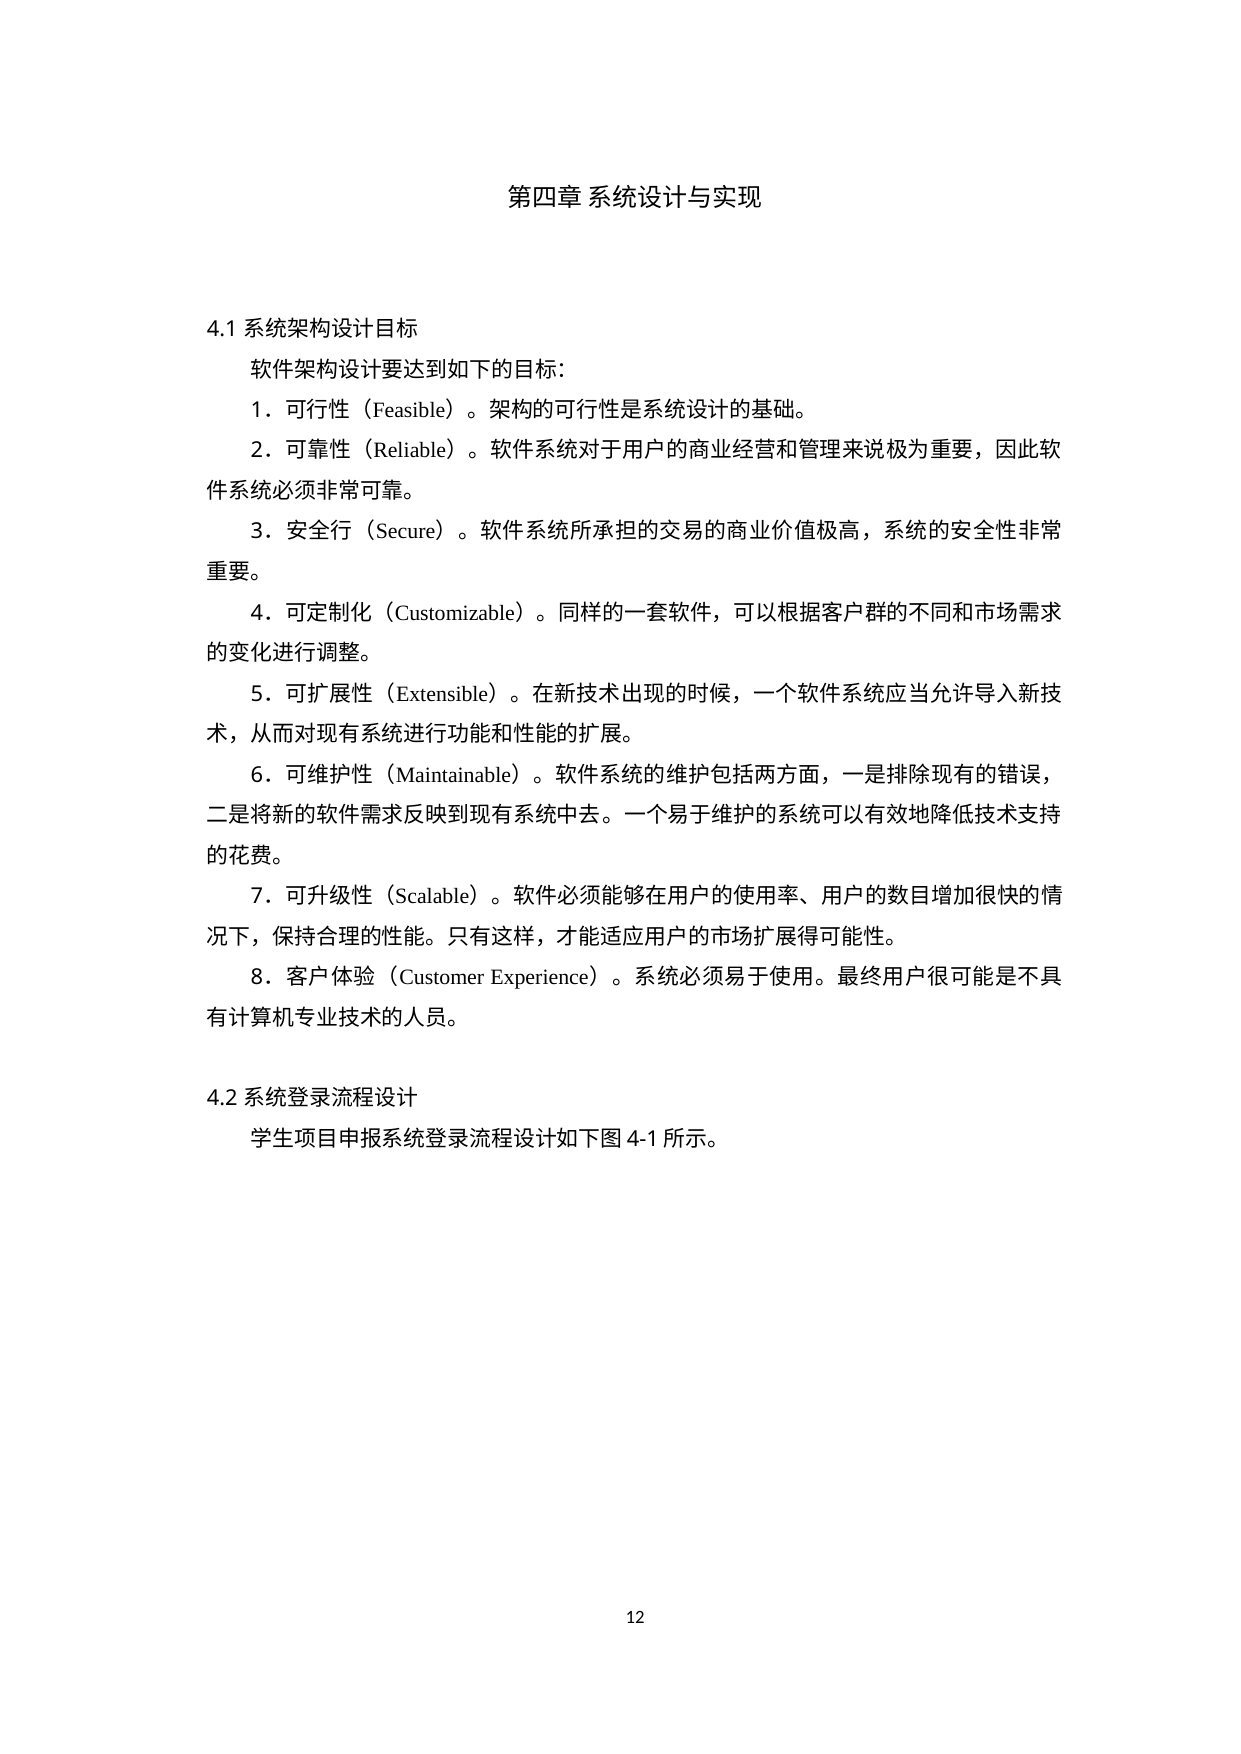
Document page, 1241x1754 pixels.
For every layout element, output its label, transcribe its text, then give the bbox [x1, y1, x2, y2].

text 4.1 系统架构设计目标 [207, 311, 1063, 343]
text 软件架构设计要达到如下的目标： [207, 351, 1063, 384]
list 系统设计与实现 [207, 163, 1063, 228]
text 3．安全行（Secure）。软件系统所承担的交易的商业价值极高，系统的安全性非常重要。 [207, 513, 1063, 586]
text 6．可维护性（Maintainable）。软件系统的维护包括两方面，一是排除现有的错误，二是将新的软件需求反映到现有系统中去。一个易于维护的系统可以有效地降低技术支持的花费。 [207, 756, 1063, 870]
text 4.2 系统登录流程设计 [207, 1080, 1063, 1112]
text 2．可靠性（Reliable）。软件系统对于用户的商业经营和管理来说极为重要，因此软件系统必须非常可靠。 [207, 432, 1063, 505]
text 5．可扩展性（Extensible）。在新技术出现的时候，一个软件系统应当允许导入新技术，从而对现有系统进行功能和性能的扩展。 [207, 675, 1063, 748]
text 1．可行性（Feasible）。架构的可行性是系统设计的基础。 [207, 392, 1063, 424]
text 8．客户体验（Customer Experience）。系统必须易于使用。最终用户很可能是不具有计算机专业技术的人员。 [207, 959, 1063, 1032]
text 学生项目申报系统登录流程设计如下图4-1所示。 [207, 1120, 1063, 1153]
text 4．可定制化（Customizable）。同样的一套软件，可以根据客户群的不同和市场需求的变化进行调整。 [207, 594, 1063, 667]
text 7．可升级性（Scalable）。软件必须能够在用户的使用率、用户的数目增加很快的情况下，保持合理的性能。只有这样，才能适应用户的市场扩展得可能性。 [207, 878, 1063, 951]
